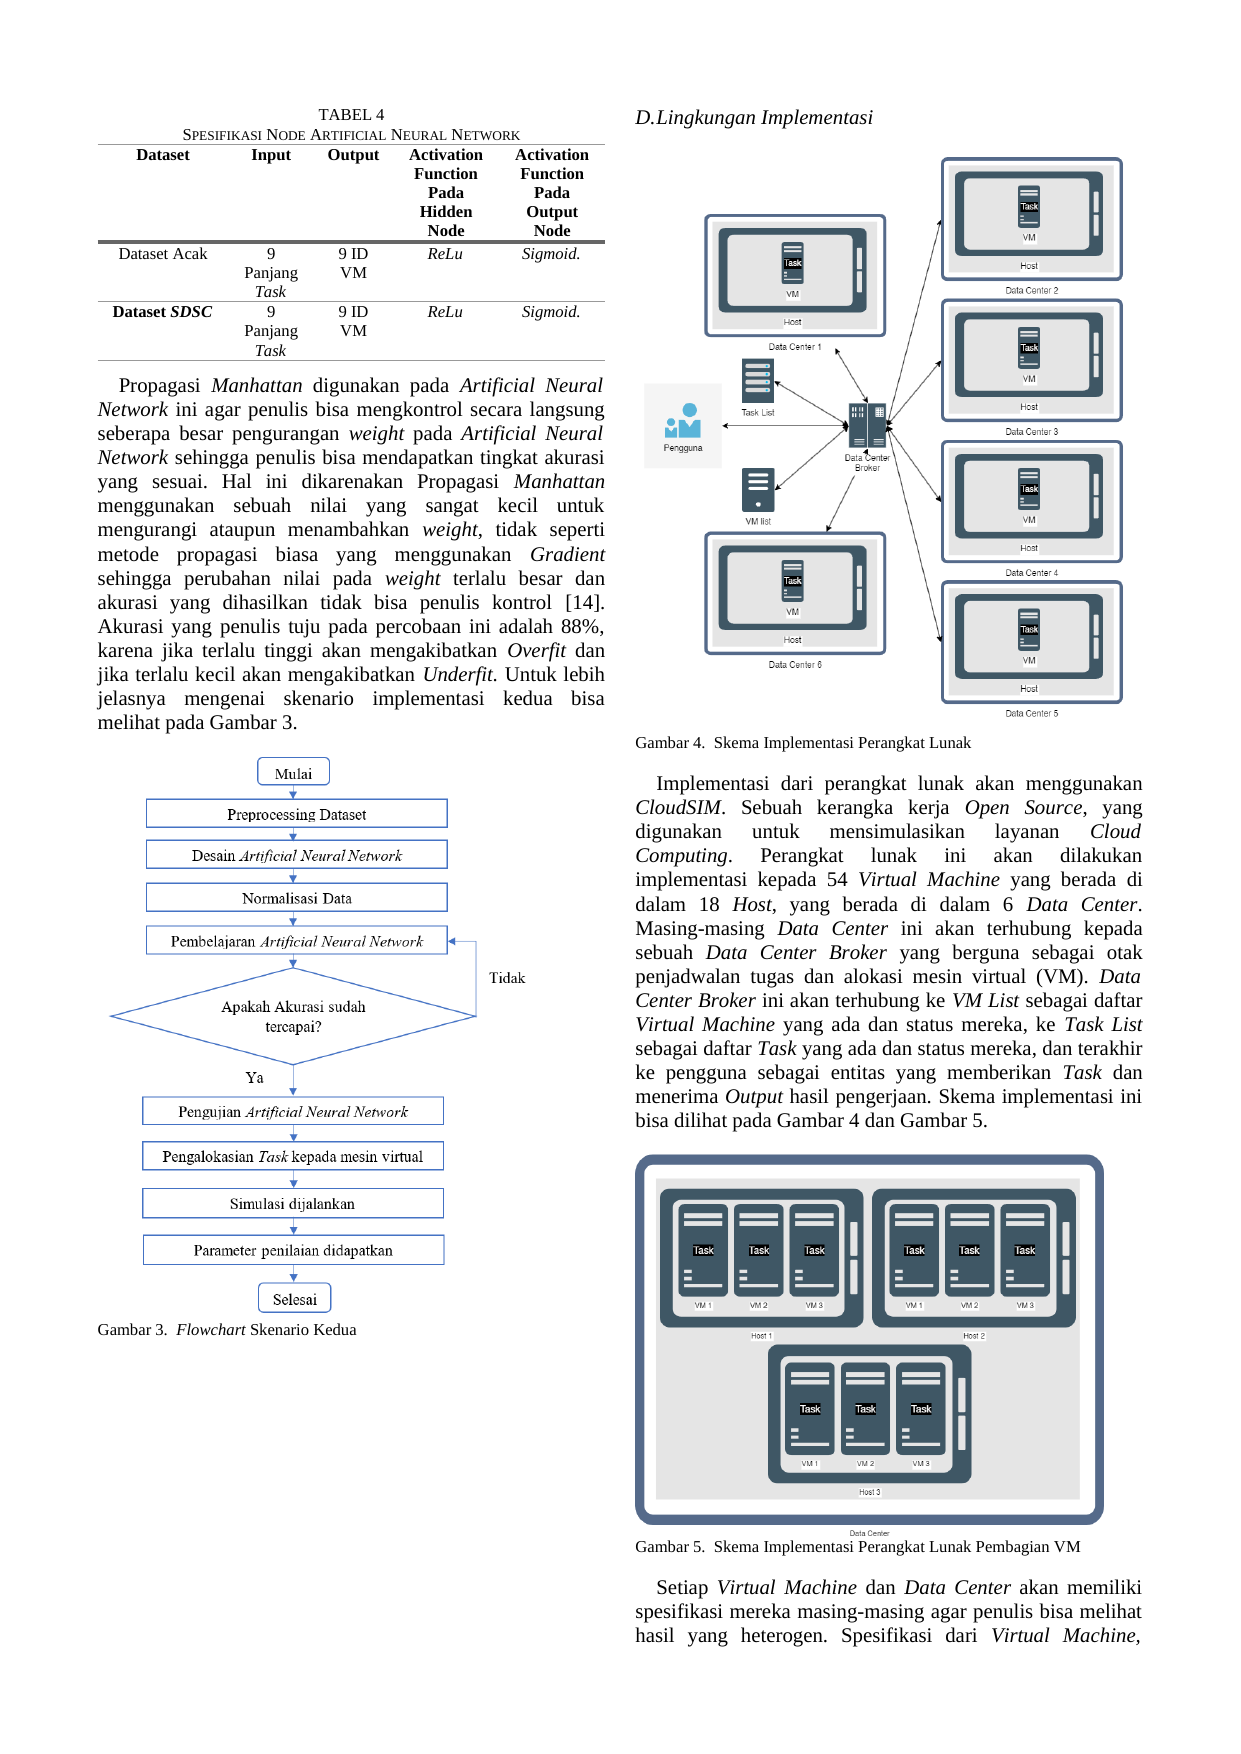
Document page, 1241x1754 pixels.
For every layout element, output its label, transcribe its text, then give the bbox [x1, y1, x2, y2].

text Propagasi Manhattan digunakan pada Artificial Neural Network ini agar penulis bisa mengkontrol secara langsung seberapa besar pengurangan weight pada Artificial Neural Network sehingga penulis bisa mendapatkan tingkat akurasi yang sesuai. Hal ini dikarenakan Propagasi Manhattan menggunakan sebuah nilai yang sangat kecil untuk mengurangi ataupun menambahkan weight, tidak seperti metode propagasi biasa yang menggunakan Gradient sehingga perubahan nilai pada weight terlalu besar dan akurasi yang dihasilkan tidak bisa penulis kontrol. Akurasi yang penulis tuju pada percobaan ini adalah 88%, karena jika terlalu tinggi akan mengakibatkan Overfit dan jika terlalu kecil akan mengakibatkan Underfit. Untuk lebih jelasnya mengenai skenario implementasi kedua bisa melihat pada Gambar 3. [97, 373, 605, 734]
table_cell 9 Panjang Task [228, 302, 314, 359]
table_cell Sigmoid. [499, 244, 605, 301]
subtitle Lingkungan Implementasi [635, 105, 1143, 129]
table_header Output [314, 145, 393, 240]
table_cell Sigmoid. [499, 302, 605, 359]
text Implementasi dari perangkat lunak akan menggunakan CloudSIM. Sebuah kerangka kerja Open Source, yang digunakan untuk mensimulasikan layanan Cloud Computing. Perangkat lunak ini akan dilakukan implementasi kepada 54 Virtual Machine yang berada di dalam 18 Host, yang berada di dalam 6 Data Center. Masing-masing Data Center ini akan terhubung kepada sebuah Data Center Broker yang berguna sebagai otak penjadwalan tugas dan alokasi mesin virtual (VM). Data Center Broker ini akan terhubung ke VM List sebagai daftar Virtual Machine yang ada dan status mereka, ke Task List sebagai daftar Task yang ada dan status mereka, dan terakhir ke pengguna sebagai entitas yang memberikan Task dan menerima Output hasil pengerjaan. Skema implementasi ini bisa dilihat pada Gambar 4 dan Gambar 5. [635, 771, 1143, 1132]
table_cell ReLu [393, 244, 499, 301]
text Gambar 3. Flowchart Skenario Kedua [97, 1320, 605, 1339]
table_cell 9 Panjang Task [228, 244, 314, 301]
title TABEL 4 [97, 105, 605, 124]
title Spesifikasi Node Artificial Neural Network [97, 124, 605, 143]
table_header Input [228, 145, 314, 240]
picture [635, 1151, 1110, 1537]
table_cell 9 ID VM [314, 302, 393, 359]
table_cell Dataset Acak [98, 244, 228, 301]
table_cell ReLu [393, 302, 499, 359]
table_cell Dataset SDSC [98, 302, 228, 359]
table_cell 9 ID VM [314, 244, 393, 301]
table_header Activation Function Pada Hidden Node [393, 145, 499, 240]
picture [635, 135, 1133, 733]
table_header Dataset [98, 145, 228, 240]
picture [97, 746, 534, 1320]
text Gambar 4. Skema Implementasi Perangkat Lunak [635, 733, 1143, 752]
text Gambar 5. Skema Implementasi Perangkat Lunak Pembagian VM [635, 1537, 1143, 1556]
table_header Activation Function Pada Output Node [499, 145, 605, 240]
